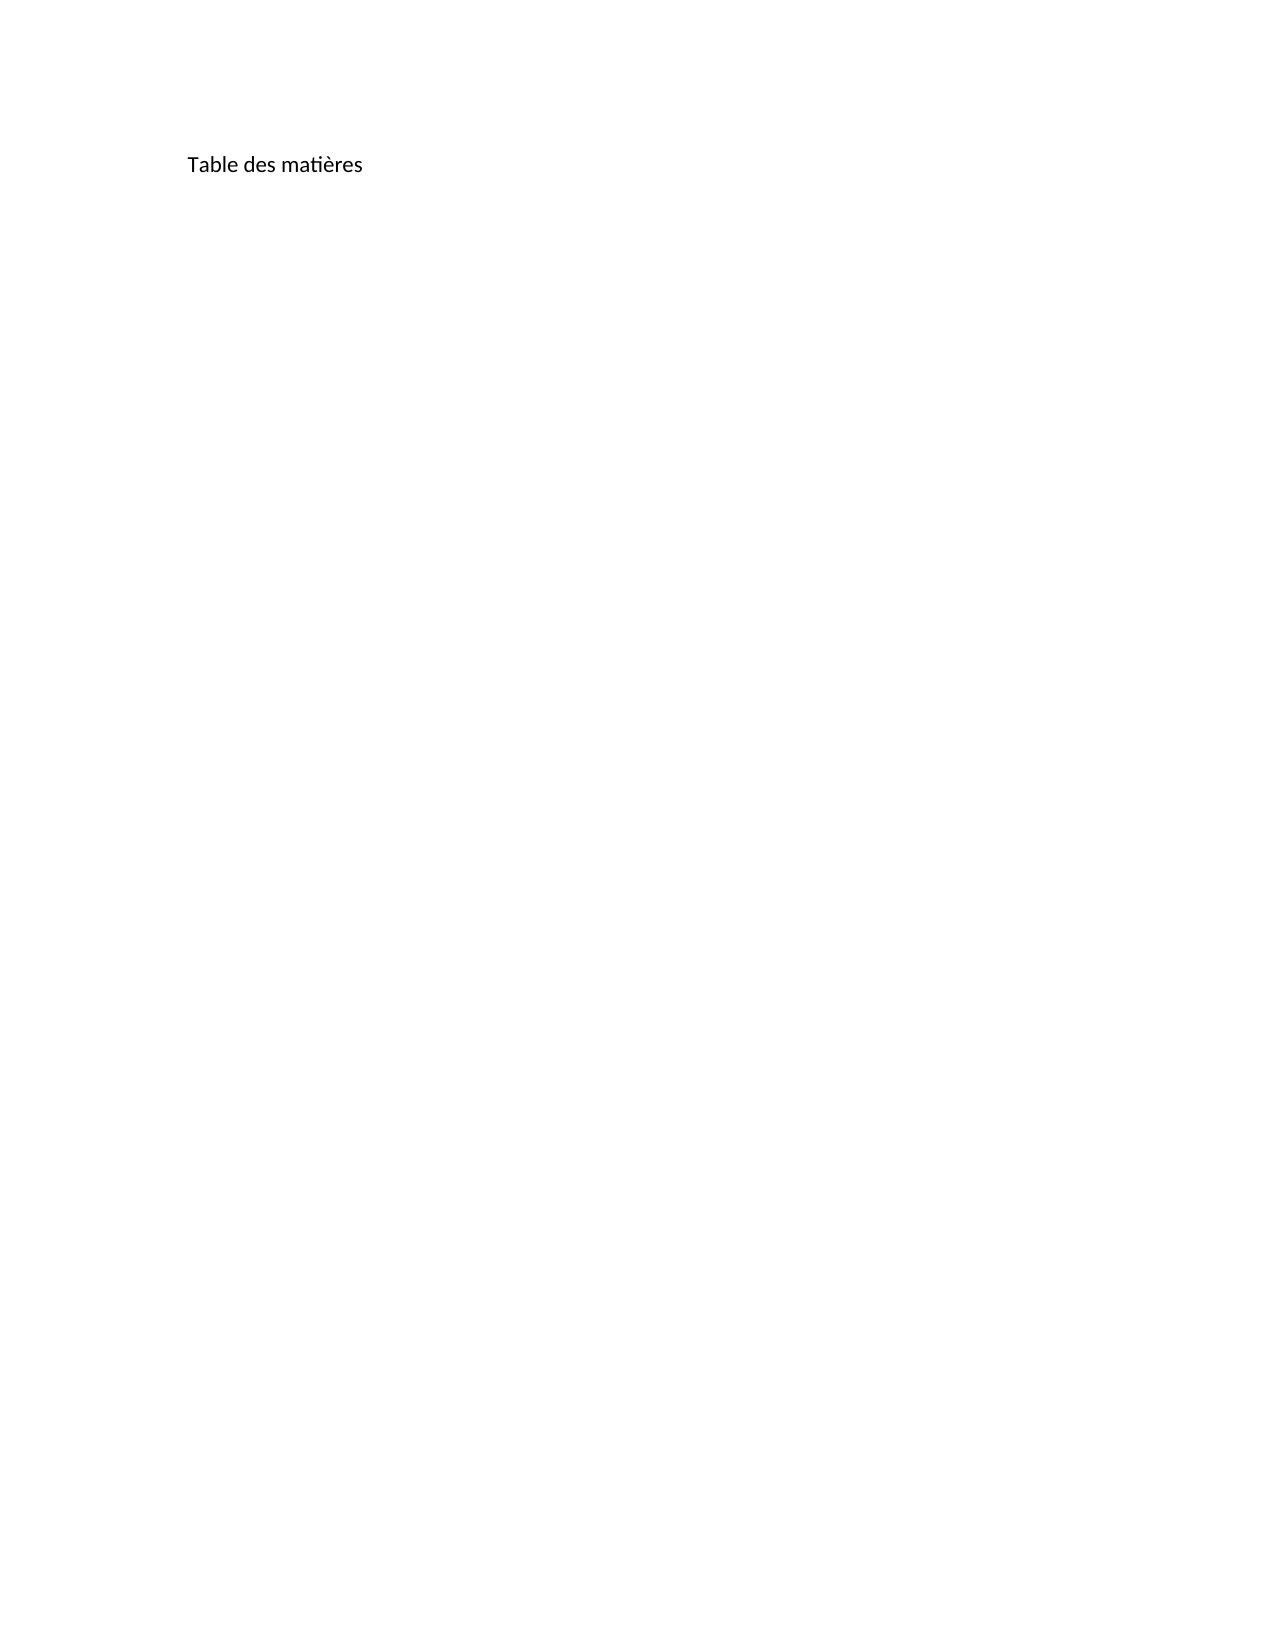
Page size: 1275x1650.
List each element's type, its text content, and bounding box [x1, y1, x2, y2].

text Table des matières [187, 150, 1087, 178]
